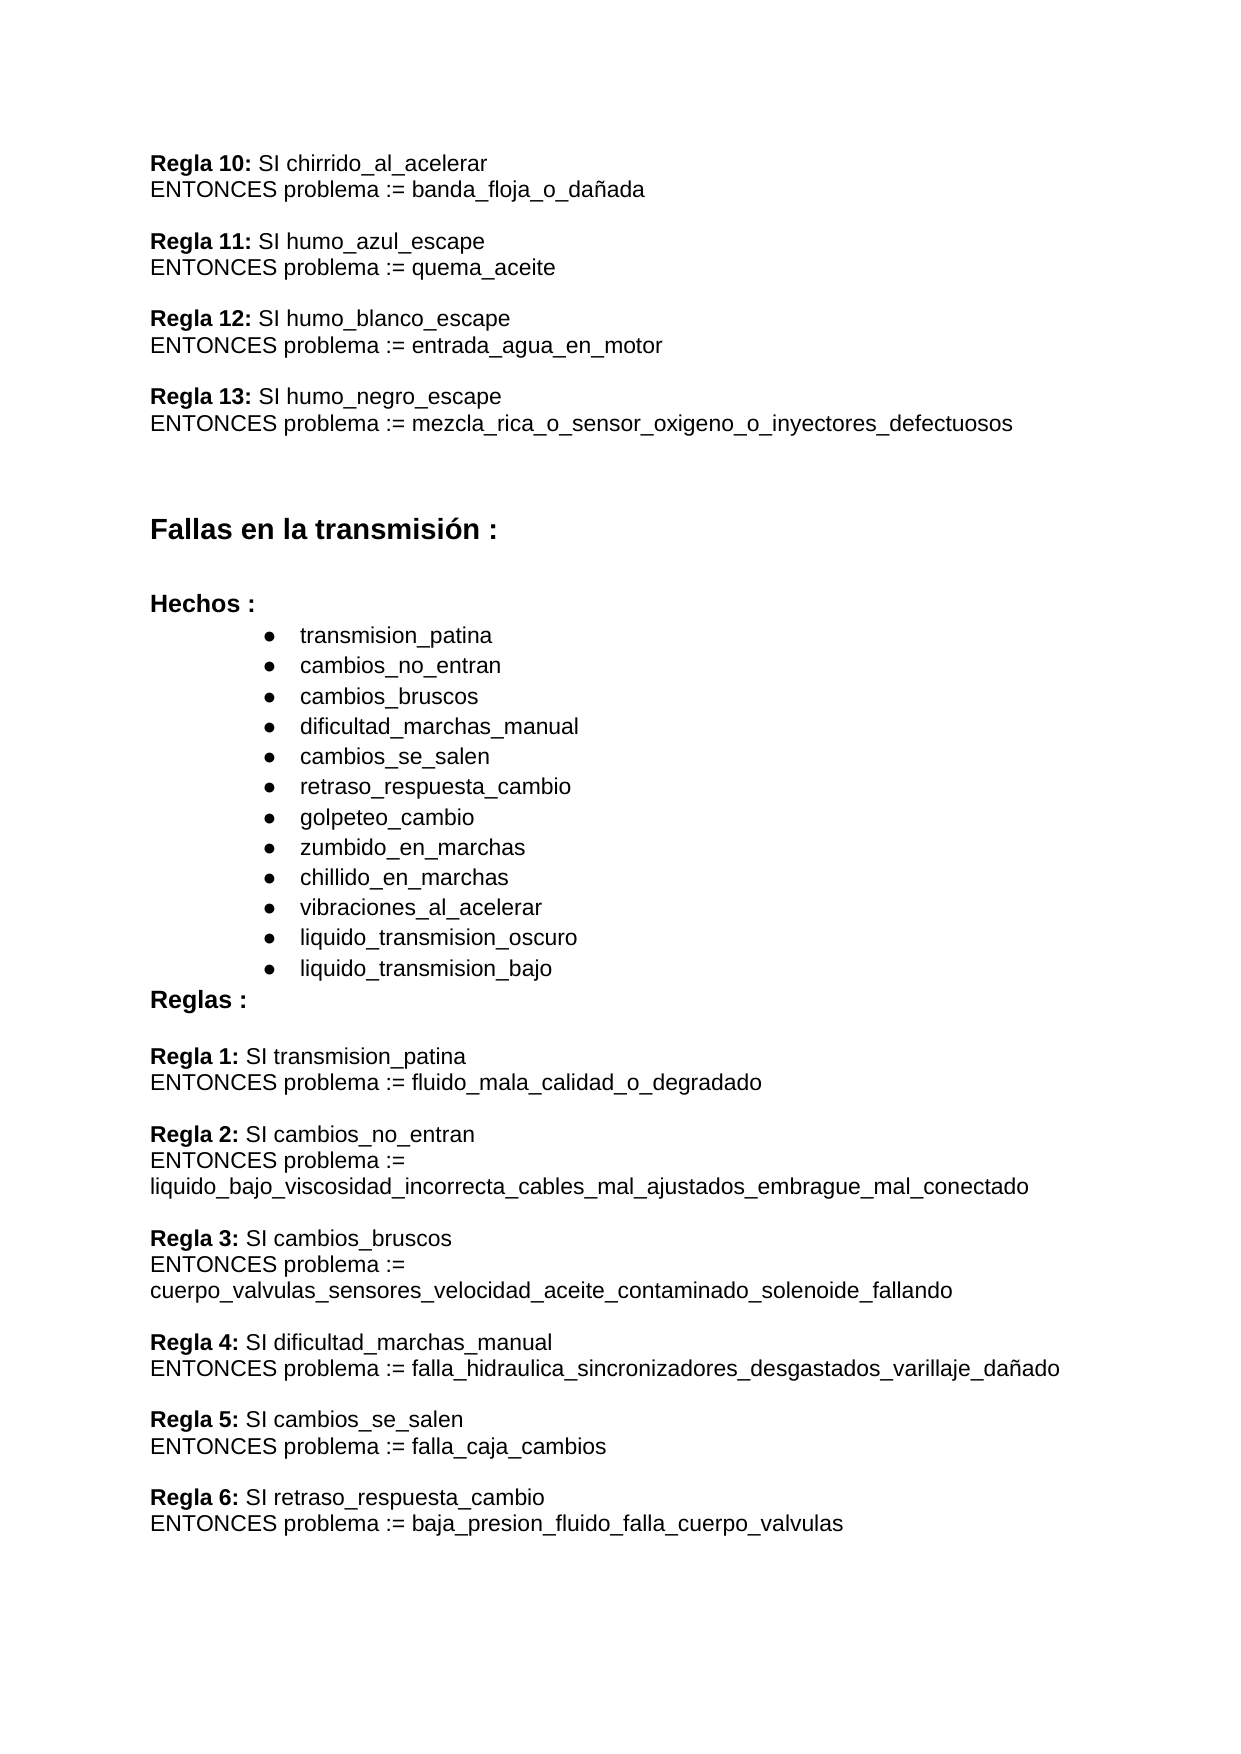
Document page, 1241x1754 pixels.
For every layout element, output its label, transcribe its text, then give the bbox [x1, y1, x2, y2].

text Regla 6: SI retraso_respuesta_cambio ENTONCES problema := baja_presion_fluido_falla_cuerpo_valvulas [150, 1484, 1090, 1537]
text Regla 1: SI transmision_patina ENTONCES problema := fluido_mala_calidad_o_degradado [150, 1043, 1090, 1096]
list zumbido_en_marchas [262, 834, 1090, 860]
text Regla 12: SI humo_blanco_escape ENTONCES problema := entrada_agua_en_motor [150, 305, 1090, 358]
text Regla 3: SI cambios_bruscos ENTONCES problema := cuerpo_valvulas_sensores_velocidad_aceite_contaminado_solenoide_fallando [150, 1224, 1090, 1304]
list chillido_en_marchas [262, 864, 1090, 890]
text Reglas : [150, 985, 1090, 1013]
list liquido_transmision_bajo [262, 954, 1090, 981]
text Regla 4: SI dificultad_marchas_manual ENTONCES problema := falla_hidraulica_sincronizadores_desgastados_varillaje_dañado [150, 1329, 1090, 1381]
list retraso_respuesta_cambio [262, 773, 1090, 800]
text Regla 11: SI humo_azul_escape ENTONCES problema := quema_aceite [150, 228, 1090, 280]
list dificultad_marchas_manual [262, 713, 1090, 739]
list liquido_transmision_oscuro [262, 924, 1090, 951]
text Fallas en la transmisión : [150, 512, 1090, 546]
list cambios_no_entran [262, 652, 1090, 679]
text Regla 5: SI cambios_se_salen ENTONCES problema := falla_caja_cambios [150, 1406, 1090, 1459]
list cambios_bruscos [262, 683, 1090, 709]
text Hechos : [150, 589, 1090, 618]
list vibraciones_al_acelerar [262, 894, 1090, 921]
list golpeteo_cambio [262, 803, 1090, 830]
text Regla 13: SI humo_negro_escape ENTONCES problema := mezcla_rica_o_sensor_oxigeno_o_inyectores_defectuosos [150, 383, 1090, 436]
text Regla 2: SI cambios_no_entran ENTONCES problema := liquido_bajo_viscosidad_incorrecta_cables_mal_ajustados_embrague_mal_conectado [150, 1121, 1090, 1199]
text Regla 10: SI chirrido_al_acelerar ENTONCES problema := banda_floja_o_dañada [150, 150, 1090, 203]
list cambios_se_salen [262, 743, 1090, 769]
list transmision_patina [262, 622, 1090, 649]
